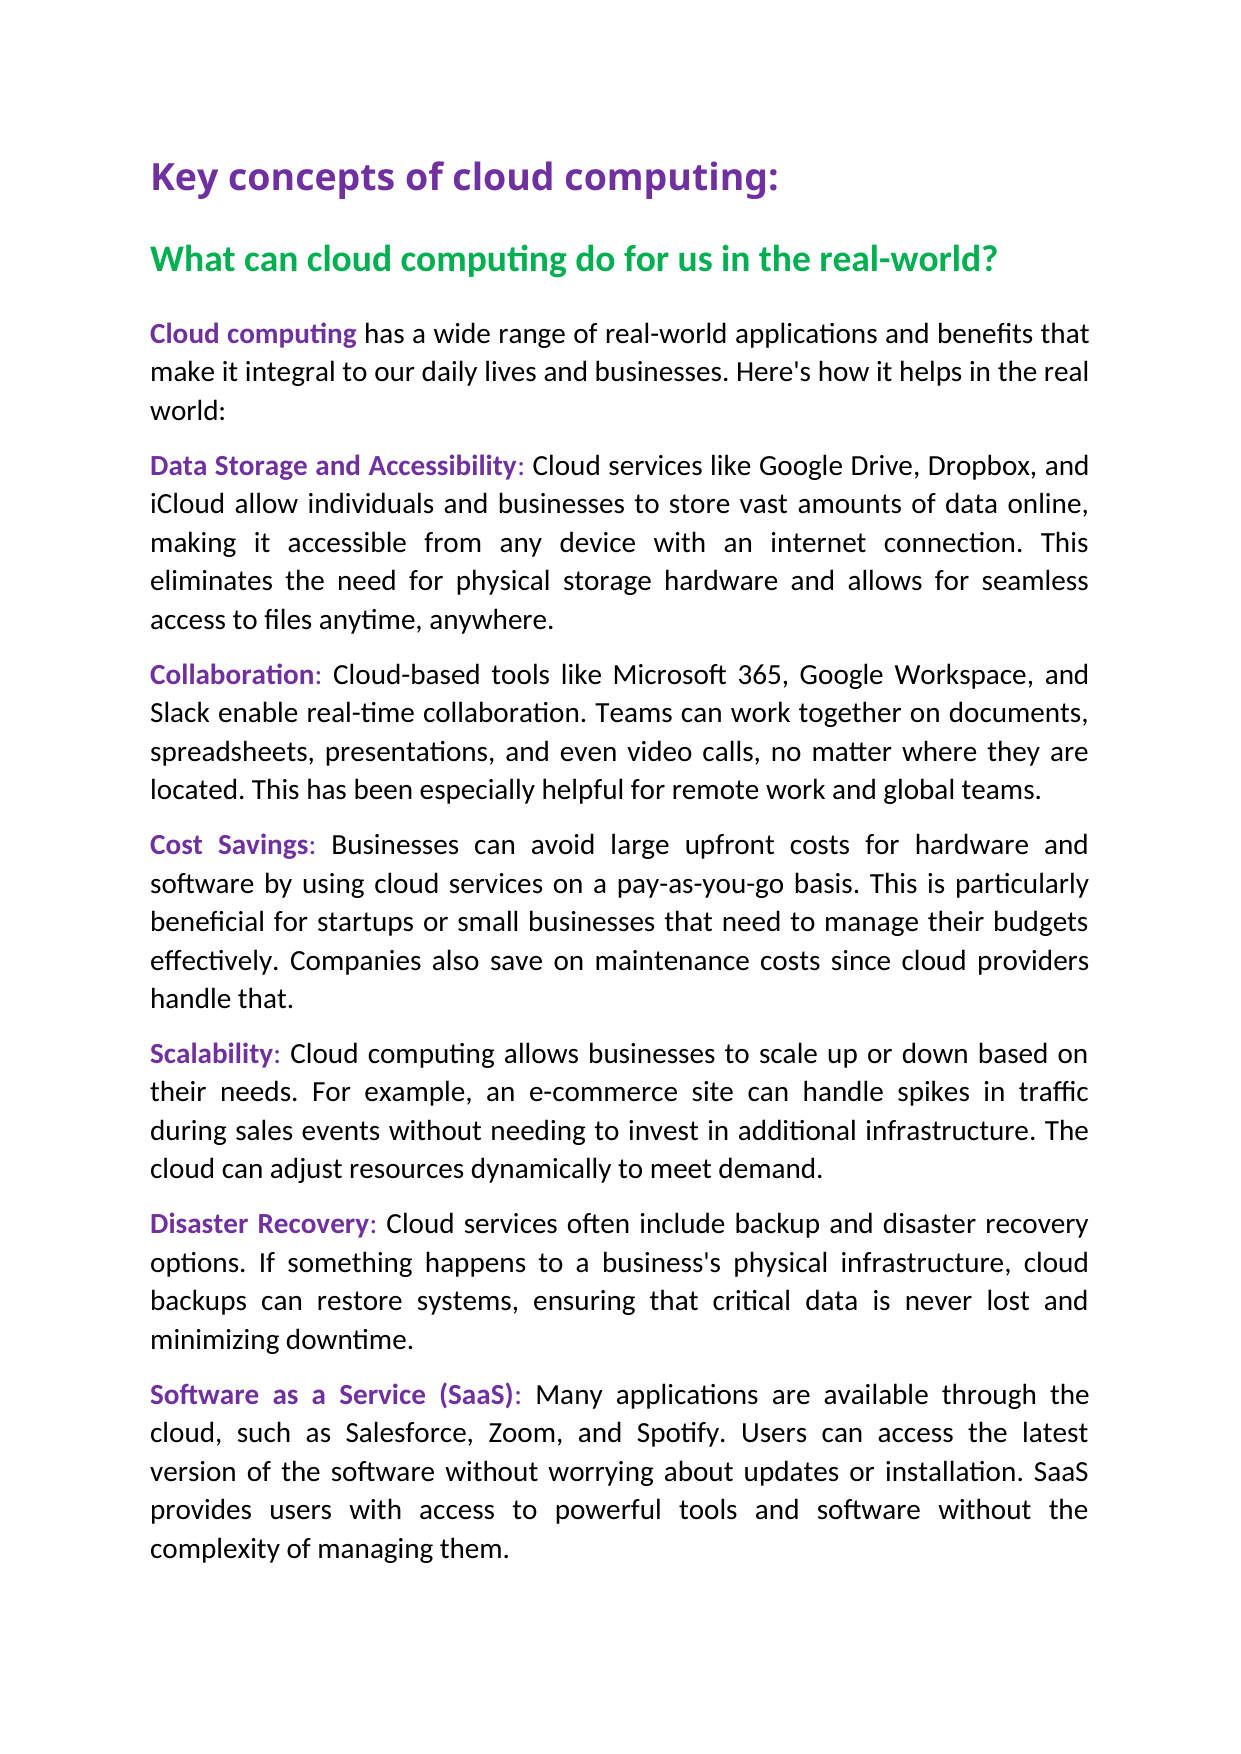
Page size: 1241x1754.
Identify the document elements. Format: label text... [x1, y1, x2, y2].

text Collaboration: Cloud-based tools like Microsoft 365, Google Workspace, and Slack enable real-time collaboration. Teams can work together on documents, spreadsheets, presentations, and even video calls, no matter where they are located. This has been especially helpful for remote work and global teams. [150, 656, 1090, 807]
text Scalability: Cloud computing allows businesses to scale up or down based on their needs. For example, an e-commerce site can handle spikes in traffic during sales events without needing to invest in additional infrastructure. The cloud can adjust resources dynamically to meet demand. [150, 1035, 1090, 1186]
text What can cloud computing do for us in the real-world? [150, 235, 1090, 281]
text Key concepts of cloud computing: [150, 150, 1090, 201]
text Cloud computing has a wide range of real-world applications and benefits that make it integral to our daily lives and businesses. Here's how it helps in the real world: [150, 315, 1090, 427]
text Data Storage and Accessibility: Cloud services like Google Drive, Dropbox, and iCloud allow individuals and businesses to store vast amounts of data online, making it accessible from any device with an internet connection. This eliminates the need for physical storage hardware and allows for seamless access to files anytime, anywhere. [150, 447, 1090, 636]
text Cost Savings: Businesses can avoid large upfront costs for hardware and software by using cloud services on a pay-as-you-go basis. This is particularly beneficial for startups or small businesses that need to manage their budgets effectively. Companies also save on maintenance costs since cloud providers handle that. [150, 826, 1090, 1016]
text Software as a Service (SaaS): Many applications are available through the cloud, such as Salesforce, Zoom, and Spotify. Users can access the latest version of the software without worrying about updates or installation. SaaS provides users with access to powerful tools and software without the complexity of managing them. [150, 1376, 1090, 1565]
text Disaster Recovery: Cloud services often include backup and disaster recovery options. If something happens to a business's physical infrastructure, cloud backups can restore systems, ensuring that critical data is never lost and minimizing downtime. [150, 1206, 1090, 1356]
